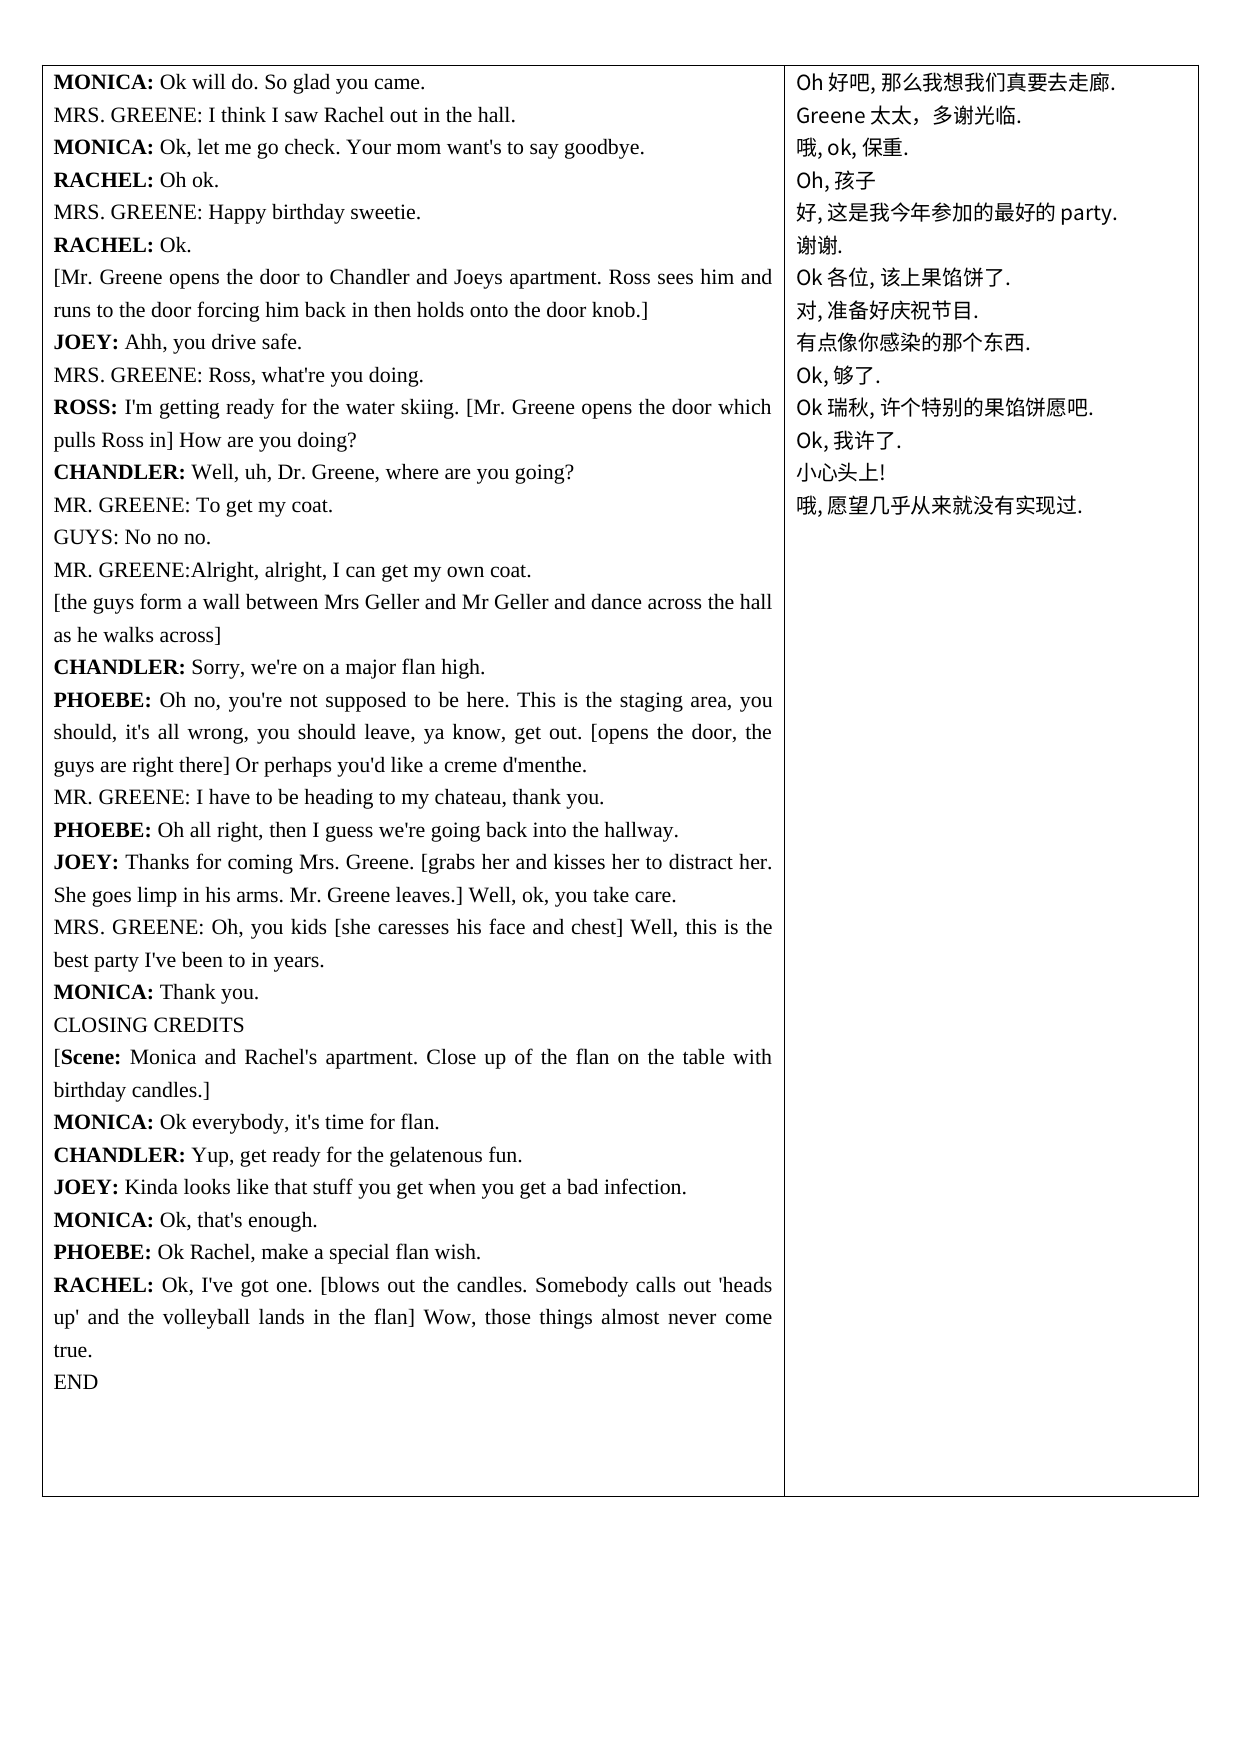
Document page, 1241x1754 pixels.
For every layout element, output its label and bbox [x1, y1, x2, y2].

table_header [785, 66, 1198, 1496]
table_header [43, 66, 784, 1496]
